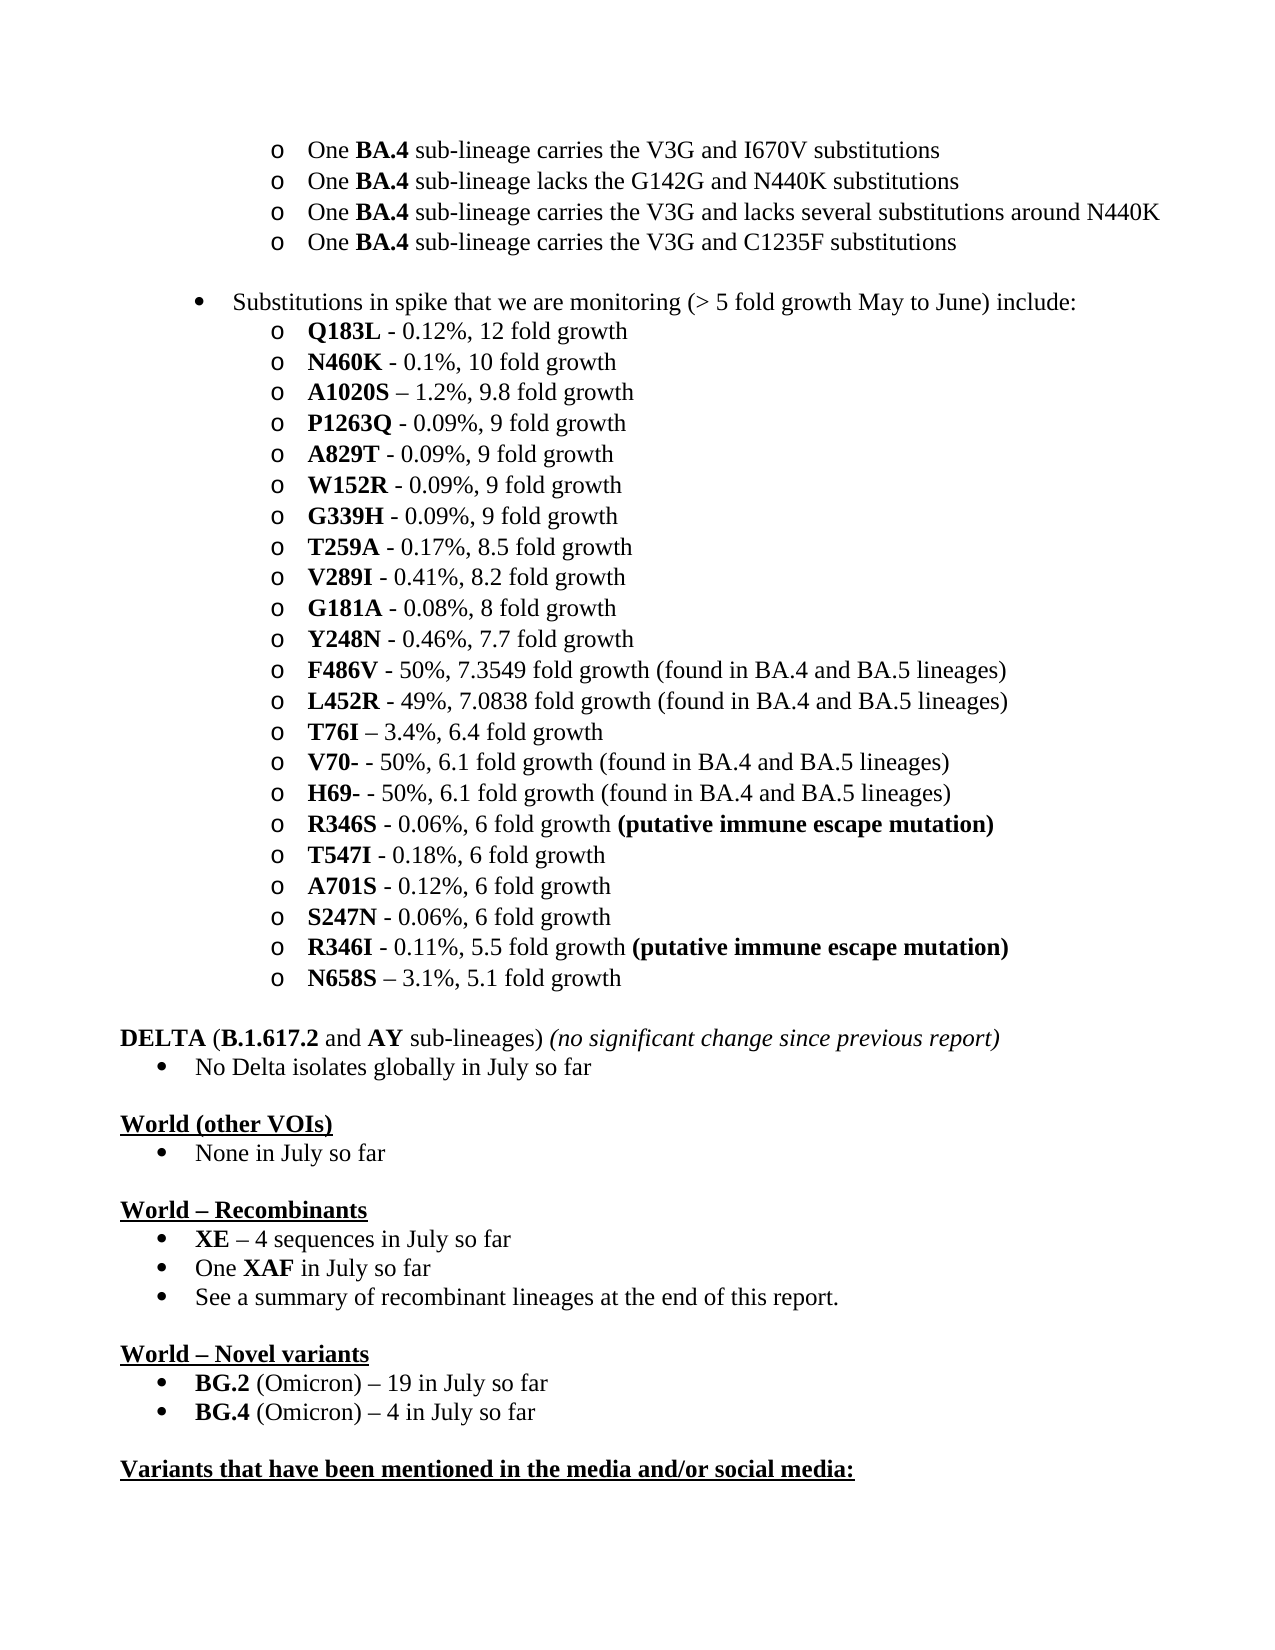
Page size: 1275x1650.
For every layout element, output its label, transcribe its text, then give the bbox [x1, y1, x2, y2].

list N460K - 0.1%, 10 fold growth [270, 347, 1155, 377]
text World – Recombinants [120, 1195, 1155, 1224]
text World (other VOIs) [120, 1109, 1155, 1138]
list V70- - 50%, 6.1 fold growth (found in BA.4 and BA.5 lineages) [270, 747, 1155, 778]
list BG.4 (Omicron) – 4 in July so far [157, 1397, 1155, 1425]
list None in July so far [157, 1138, 1155, 1167]
list One BA.4 sub-lineage carries the V3G and C1235F substitutions [270, 227, 1207, 258]
list Substitutions in spike that we are monitoring (> 5 fold growth May to June) include: [195, 287, 1155, 316]
text Variants that have been mentioned in the media and/or social media: [120, 1454, 1155, 1512]
list V289I - 0.41%, 8.2 fold growth [270, 562, 1155, 593]
list N658S – 3.1%, 5.1 fold growth [270, 963, 1155, 994]
list H69- - 50%, 6.1 fold growth (found in BA.4 and BA.5 lineages) [270, 778, 1155, 809]
list P1263Q - 0.09%, 9 fold growth [270, 408, 1155, 439]
list W152R - 0.09%, 9 fold growth [270, 470, 1155, 501]
list R346S - 0.06%, 6 fold growth (putative immune escape mutation) [270, 809, 1155, 840]
list XE – 4 sequences in July so far [157, 1224, 1155, 1253]
list T76I – 3.4%, 6.4 fold growth [270, 717, 1155, 747]
list One BA.4 sub-lineage lacks the G142G and N440K substitutions [270, 166, 1207, 197]
list A829T - 0.09%, 9 fold growth [270, 439, 1155, 470]
text DELTA (B.1.617.2 and AY sub-lineages) (no significant change since previous report) [120, 1023, 1155, 1052]
list One BA.4 sub-lineage carries the V3G and lacks several substitutions around N440K [270, 197, 1207, 227]
list T547I - 0.18%, 6 fold growth [270, 840, 1155, 871]
list R346I - 0.11%, 5.5 fold growth (putative immune escape mutation) [270, 932, 1155, 963]
list See a summary of recombinant lineages at the end of this report. [157, 1282, 1155, 1310]
list G181A - 0.08%, 8 fold growth [270, 593, 1155, 624]
list No Delta isolates globally in July so far [157, 1052, 1155, 1080]
list T259A - 0.17%, 8.5 fold growth [270, 532, 1155, 562]
list G339H - 0.09%, 9 fold growth [270, 501, 1155, 532]
list Y248N - 0.46%, 7.7 fold growth [270, 624, 1155, 655]
list One XAF in July so far [157, 1253, 1155, 1282]
list BG.2 (Omicron) – 19 in July so far [157, 1368, 1155, 1397]
list S247N - 0.06%, 6 fold growth [270, 902, 1155, 932]
text World – Novel variants [120, 1339, 1155, 1368]
list A701S - 0.12%, 6 fold growth [270, 871, 1155, 902]
list F486V - 50%, 7.3549 fold growth (found in BA.4 and BA.5 lineages) [270, 655, 1155, 686]
list One BA.4 sub-lineage carries the V3G and I670V substitutions [270, 135, 1207, 166]
list Q183L - 0.12%, 12 fold growth [270, 316, 1155, 347]
list L452R - 49%, 7.0838 fold growth (found in BA.4 and BA.5 lineages) [270, 686, 1155, 717]
list A1020S – 1.2%, 9.8 fold growth [270, 377, 1155, 408]
